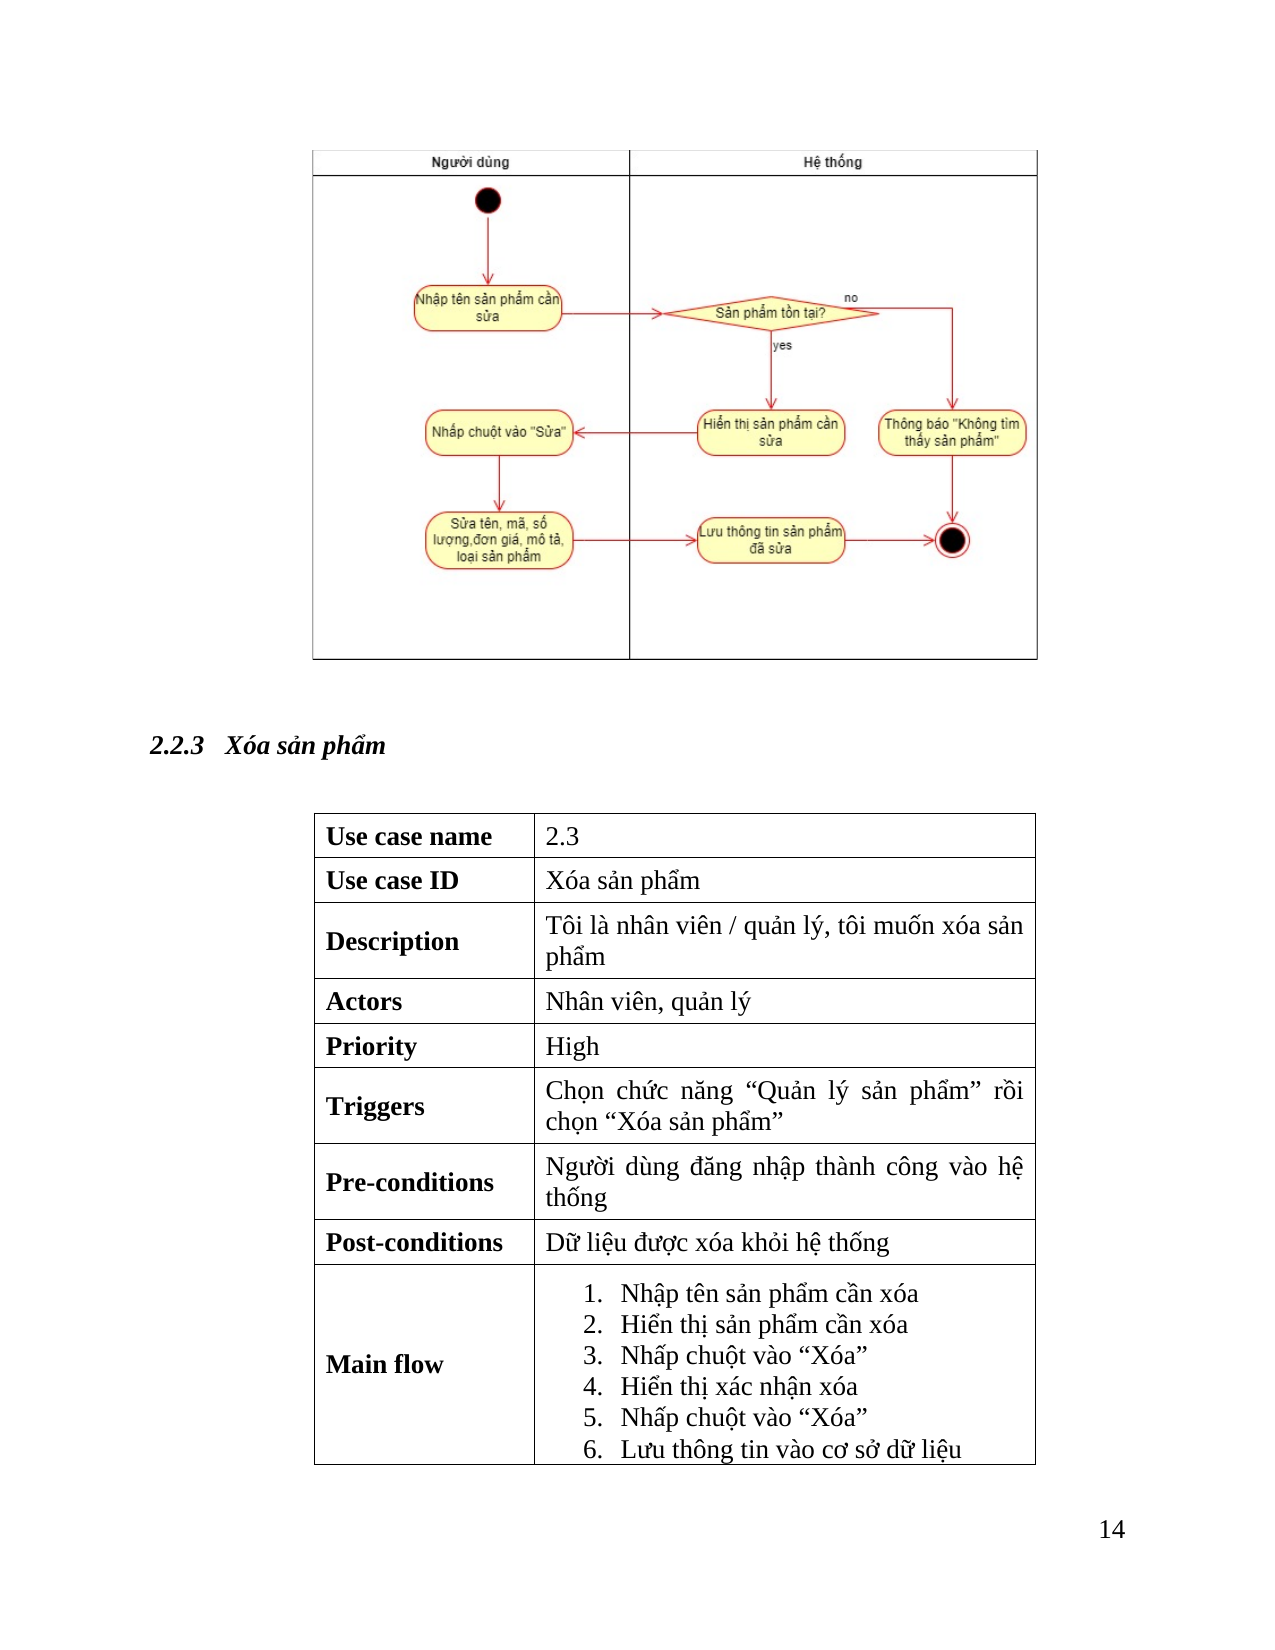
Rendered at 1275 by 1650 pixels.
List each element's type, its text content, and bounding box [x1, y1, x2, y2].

table_cell Nhập tên sản phẩm cần xóa Hiển thị sản phẩm cần xóa Nhấp chuột vào “Xóa” Hiển thị xác nhận xóa Nhấp chuột vào “Xóa” Lưu thông tin vào cơ sở dữ liệu [535, 1265, 1035, 1464]
table_cell Post-conditions [315, 1220, 534, 1263]
table_cell Nhân viên, quản lý [535, 979, 1035, 1022]
table_cell Dữ liệu được xóa khỏi hệ thống [535, 1220, 1035, 1263]
table_cell Description [315, 903, 534, 978]
table_cell High [535, 1024, 1035, 1067]
picture [312, 150, 1038, 660]
table_cell Actors [315, 979, 534, 1022]
table_cell Xóa sản phẩm [535, 858, 1035, 902]
subtitle Xóa sản phẩm [150, 729, 1125, 760]
table_cell Chọn chức năng “Quản lý sản phẩm” rồi chọn “Xóa sản phẩm” [535, 1068, 1035, 1143]
table_cell Use case ID [315, 858, 534, 902]
table_cell Người dùng đăng nhập thành công vào hệ thống [535, 1144, 1035, 1219]
table_cell Tôi là nhân viên / quản lý, tôi muốn xóa sản phẩm [535, 903, 1035, 978]
table_header 2.3 [535, 814, 1035, 857]
table_cell Pre-conditions [315, 1144, 534, 1219]
table_cell Priority [315, 1024, 534, 1067]
table_cell Main flow [315, 1265, 534, 1464]
table_header Use case name [315, 814, 534, 857]
table_cell Triggers [315, 1068, 534, 1143]
